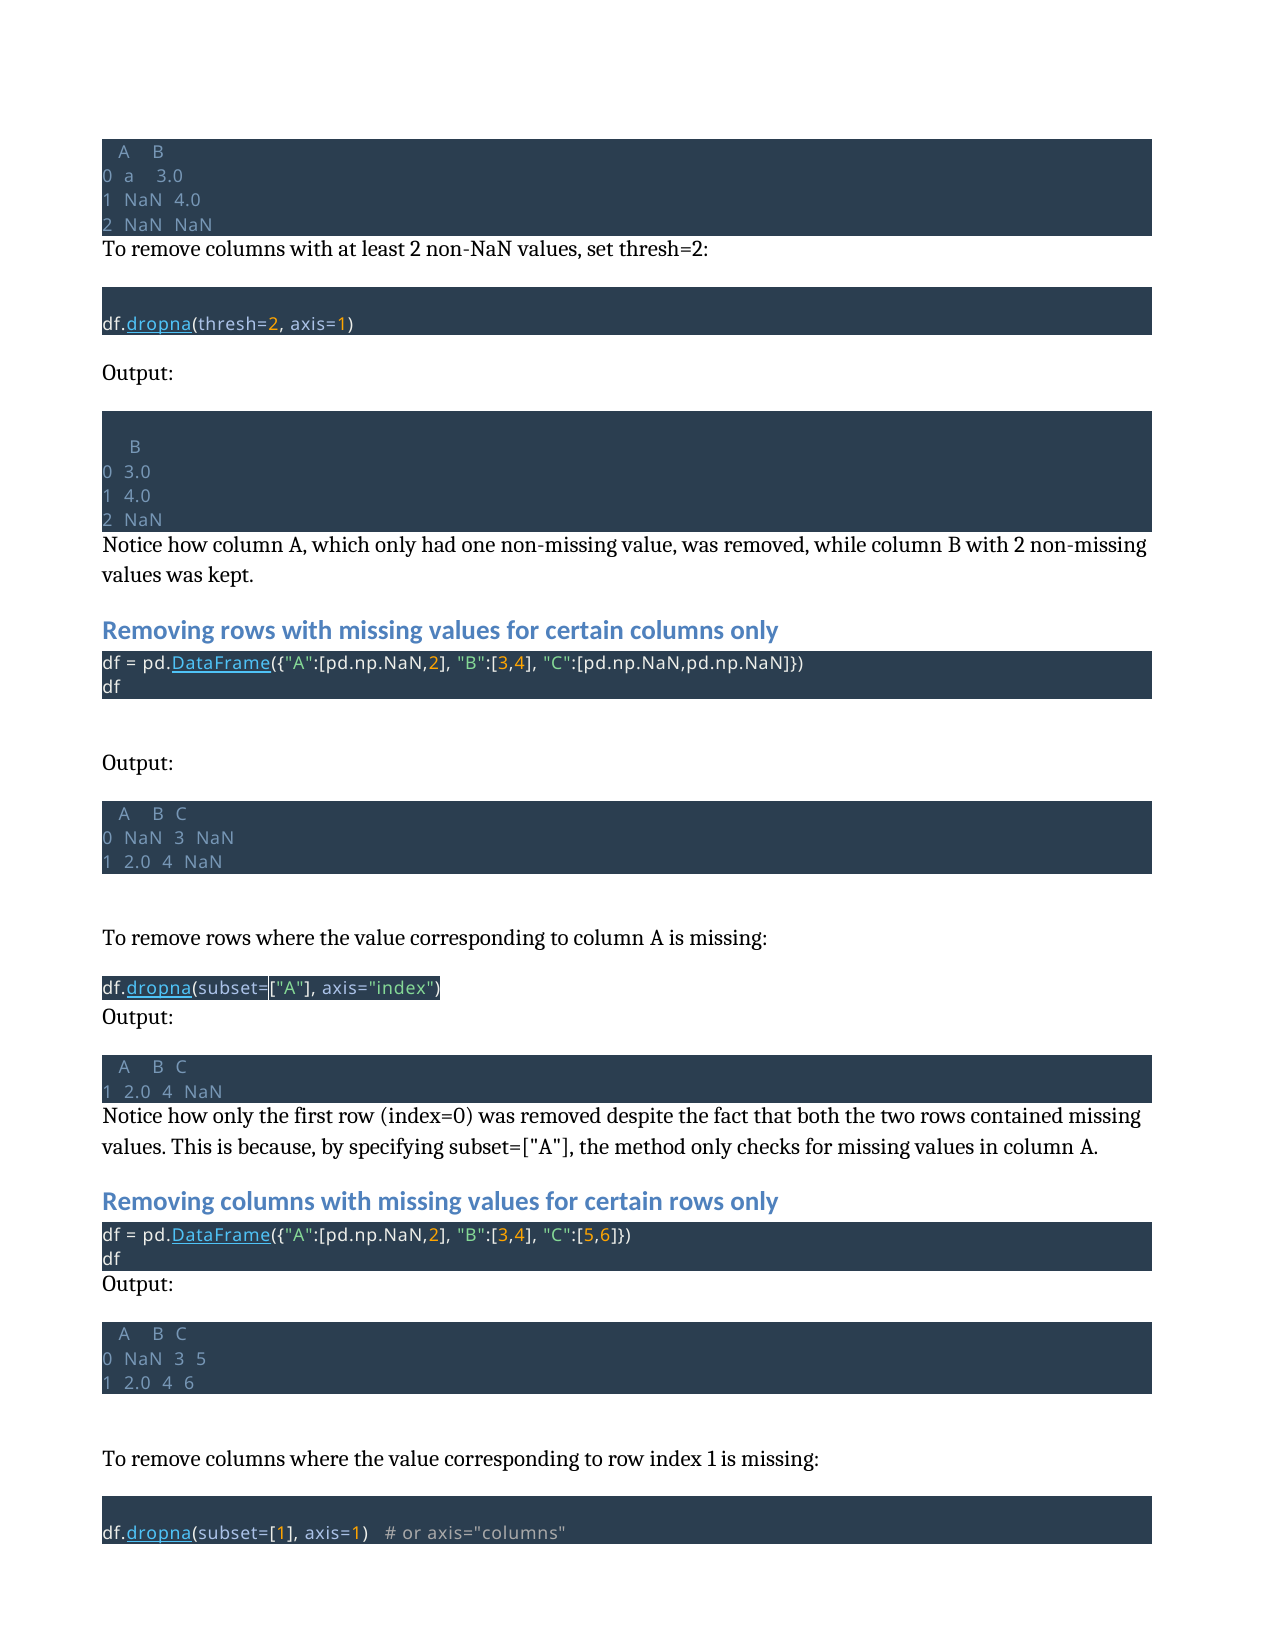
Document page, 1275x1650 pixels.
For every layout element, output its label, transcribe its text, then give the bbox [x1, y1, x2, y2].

text A B C [102, 1322, 1152, 1346]
text B [102, 435, 1152, 459]
text A B C [102, 1055, 1152, 1079]
text A B [102, 139, 1152, 164]
text A B C [102, 801, 1152, 825]
text Notice how column A, which only had one non-missing value, was removed, while column B with 2 non-missing values was kept. [102, 532, 1152, 588]
text 0 3.0 [102, 459, 1152, 483]
text df.dropna(subset=["A"], axis="index") Output: [102, 976, 1152, 1030]
text 1 2.0 4 6 [102, 1370, 1152, 1394]
text 1 2.0 4 NaN [102, 1079, 1152, 1103]
text 1 NaN 4.0 [102, 188, 1152, 212]
text 0 NaN 3 NaN [102, 825, 1152, 849]
text df [102, 675, 1152, 699]
text df [102, 1247, 1152, 1271]
text Notice how only the first row (index=0) was removed despite the fact that both the two rows contained missing values. This is because, by specifying subset=["A"], the method only checks for missing values in column A. [102, 1103, 1152, 1160]
text 1 4.0 [102, 483, 1152, 507]
text Removing columns with missing values for certain rows only [102, 1184, 1152, 1217]
text 2 NaN [102, 507, 1152, 532]
text To remove columns where the value corresponding to row index 1 is missing: [102, 1445, 1152, 1472]
text Removing rows with missing values for certain columns only [102, 613, 1152, 646]
text Output: [102, 750, 1152, 777]
text To remove rows where the value corresponding to column A is missing: [102, 925, 1152, 951]
text Output: [102, 360, 1152, 386]
text df.dropna(subset=[1], axis=1) # or axis="columns" [102, 1496, 1152, 1544]
text To remove columns with at least 2 non-NaN values, set thresh=2: [102, 236, 1152, 263]
text 2 NaN NaN [102, 212, 1152, 236]
text 1 2.0 4 NaN [102, 849, 1152, 874]
text df.dropna(thresh=2, axis=1) [102, 287, 1152, 335]
text Output: [102, 1271, 1152, 1297]
text df = pd.DataFrame({"A":[pd.np.NaN,2], "B":[3,4], "C":[pd.np.NaN,pd.np.NaN]}) [102, 651, 1152, 675]
text df = pd.DataFrame({"A":[pd.np.NaN,2], "B":[3,4], "C":[5,6]}) [102, 1222, 1152, 1247]
text 0 a 3.0 [102, 164, 1152, 188]
text 0 NaN 3 5 [102, 1346, 1152, 1370]
